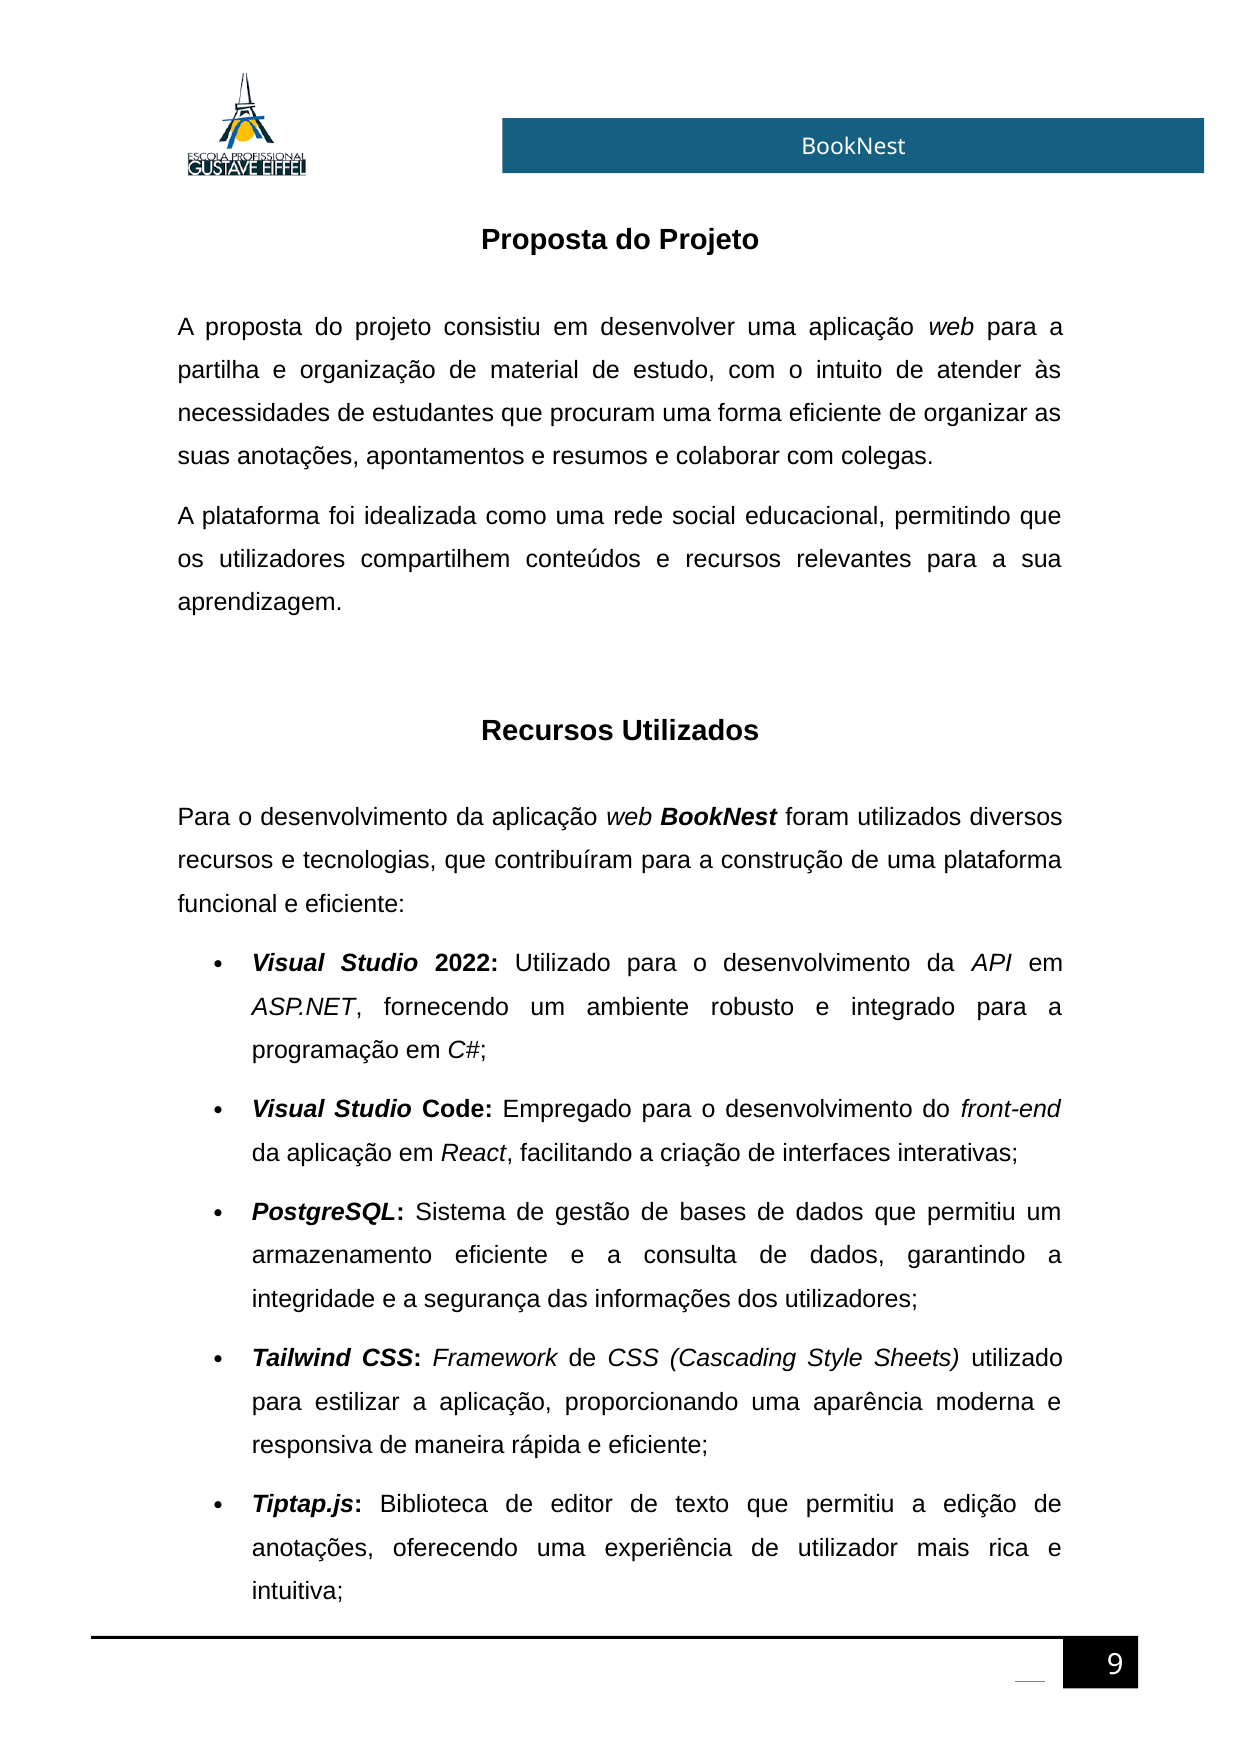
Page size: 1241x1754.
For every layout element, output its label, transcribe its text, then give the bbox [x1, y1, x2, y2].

subtitle Proposta do Projeto [177, 222, 1063, 256]
picture [177, 73, 316, 185]
subtitle Recursos Utilizados [177, 713, 1063, 746]
list Tiptap.js: Biblioteca de editor de texto que permitiu a edição de anotações, oferecendo uma experiência de utilizador mais rica e intuitiva; [214, 1489, 1063, 1604]
list Visual Studio Code: Empregado para o desenvolvimento do front-end da aplicação em React, facilitando a criação de interfaces interativas; [214, 1094, 1063, 1166]
text Para o desenvolvimento da aplicação web BookNest foram utilizados diversos recursos e tecnologias, que contribuíram para a construção de uma plataforma funcional e eficiente: [177, 802, 1063, 917]
list Visual Studio 2022: Utilizado para o desenvolvimento da API em ASP.NET, fornecendo um ambiente robusto e integrado para a programação em C#; [214, 948, 1063, 1063]
text A proposta do projeto consistiu em desenvolver uma aplicação web para a partilha e organização de material de estudo, com o intuito de atender às necessidades de estudantes que procuram uma forma eficiente de organizar as suas anotações, apontamentos e resumos e colaborar com colegas. [177, 312, 1063, 470]
list Tailwind CSS: Framework de CSS (Cascading Style Sheets) utilizado para estilizar a aplicação, proporcionando uma aparência moderna e responsiva de maneira rápida e eficiente; [214, 1343, 1063, 1458]
list PostgreSQL: Sistema de gestão de bases de dados que permitiu um armazenamento eficiente e a consulta de dados, garantindo a integridade e a segurança das informações dos utilizadores; [214, 1197, 1063, 1312]
text A plataforma foi idealizada como uma rede social educacional, permitindo que os utilizadores compartilhem conteúdos e recursos relevantes para a sua aprendizagem. [177, 501, 1063, 616]
